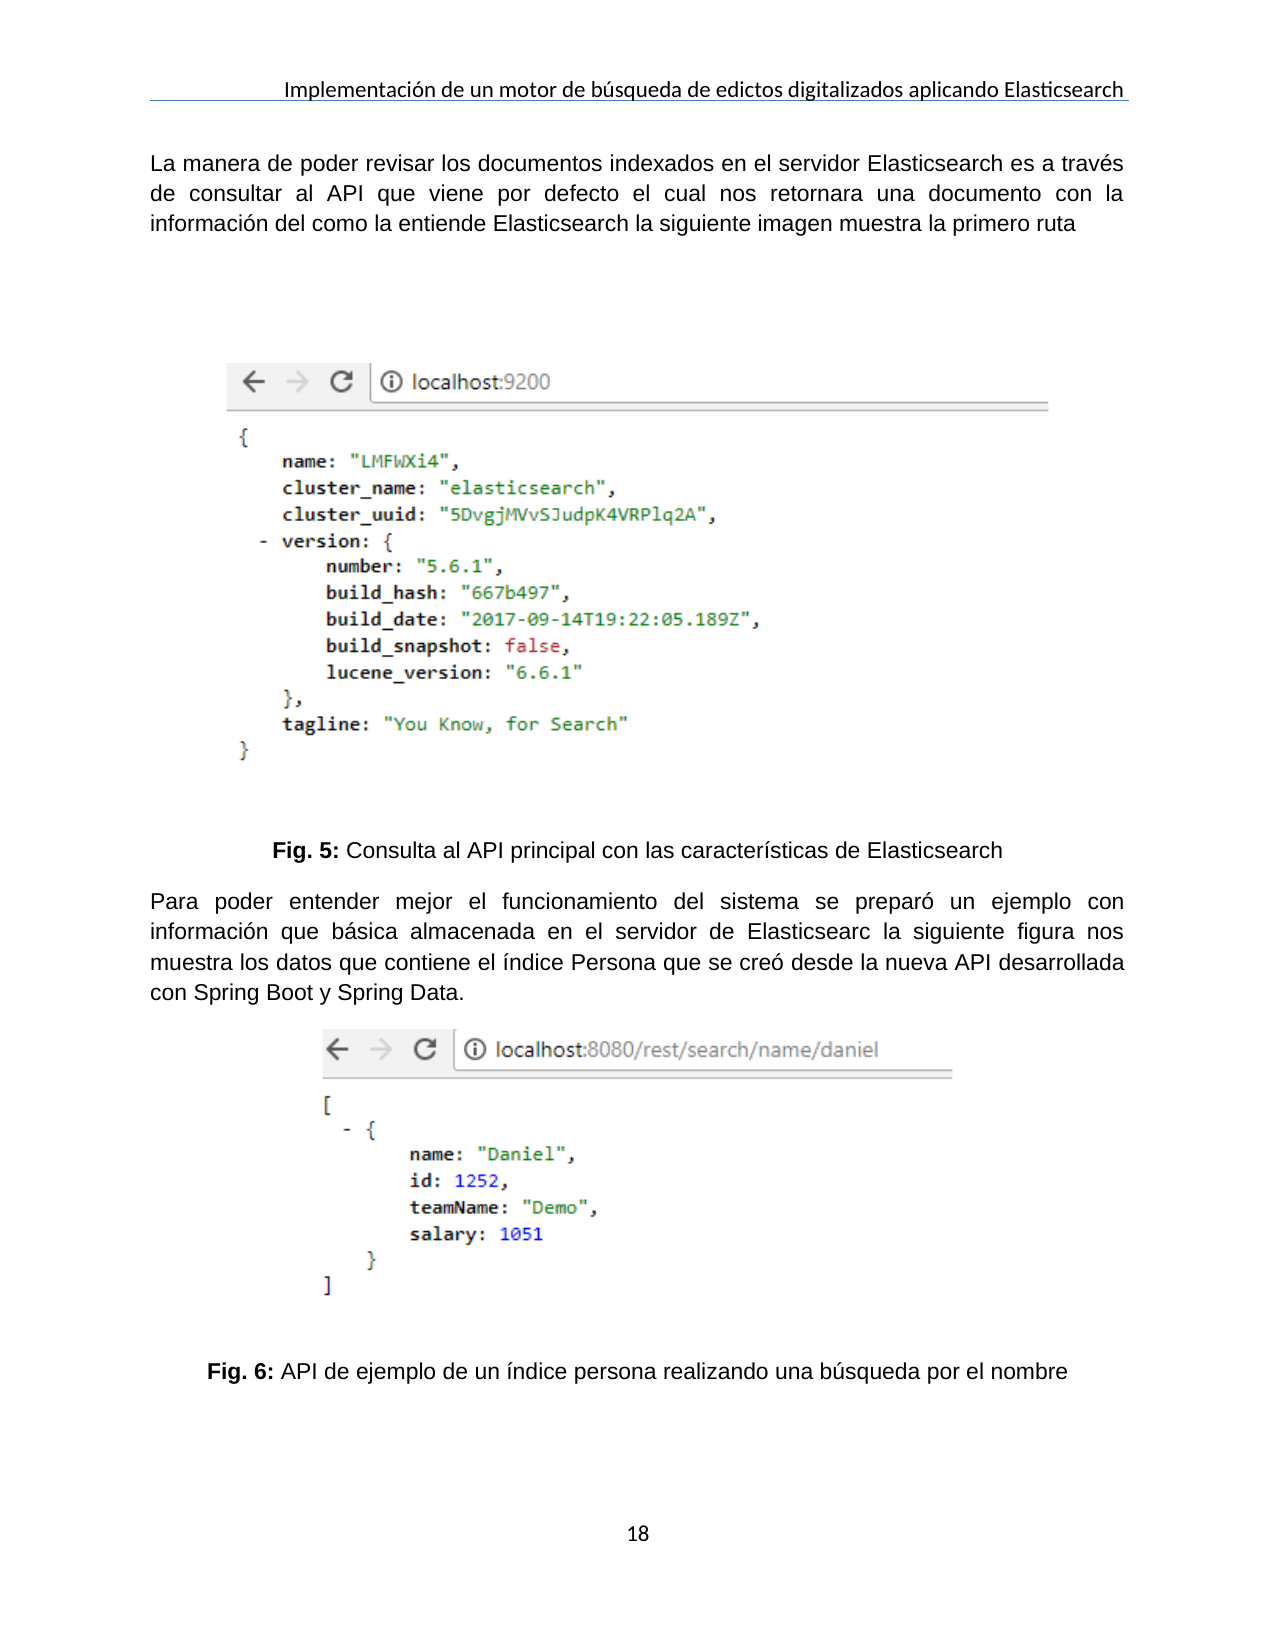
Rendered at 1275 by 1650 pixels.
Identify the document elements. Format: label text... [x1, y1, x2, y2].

picture [322, 1029, 953, 1333]
text Fig. 6: API de ejemplo de un índice persona realizando una búsqueda por el nombre [150, 1358, 1125, 1384]
picture [226, 363, 1049, 812]
text Para poder entender mejor el funcionamiento del sistema se preparó un ejemplo con información que básica almacenada en el servidor de Elasticsearc la siguiente figura nos muestra los datos que contiene el índice Persona que se creó desde la nueva API desarrollada con Spring Boot y Spring Data. [150, 888, 1125, 1005]
text La manera de poder revisar los documentos indexados en el servidor Elasticsearch es a través de consultar al API que viene por defecto el cual nos retornara una documento con la información del como la entiende Elasticsearch la siguiente imagen muestra la primero ruta [150, 150, 1125, 237]
text Fig. 5: Consulta al API principal con las características de Elasticsearch [150, 837, 1125, 863]
